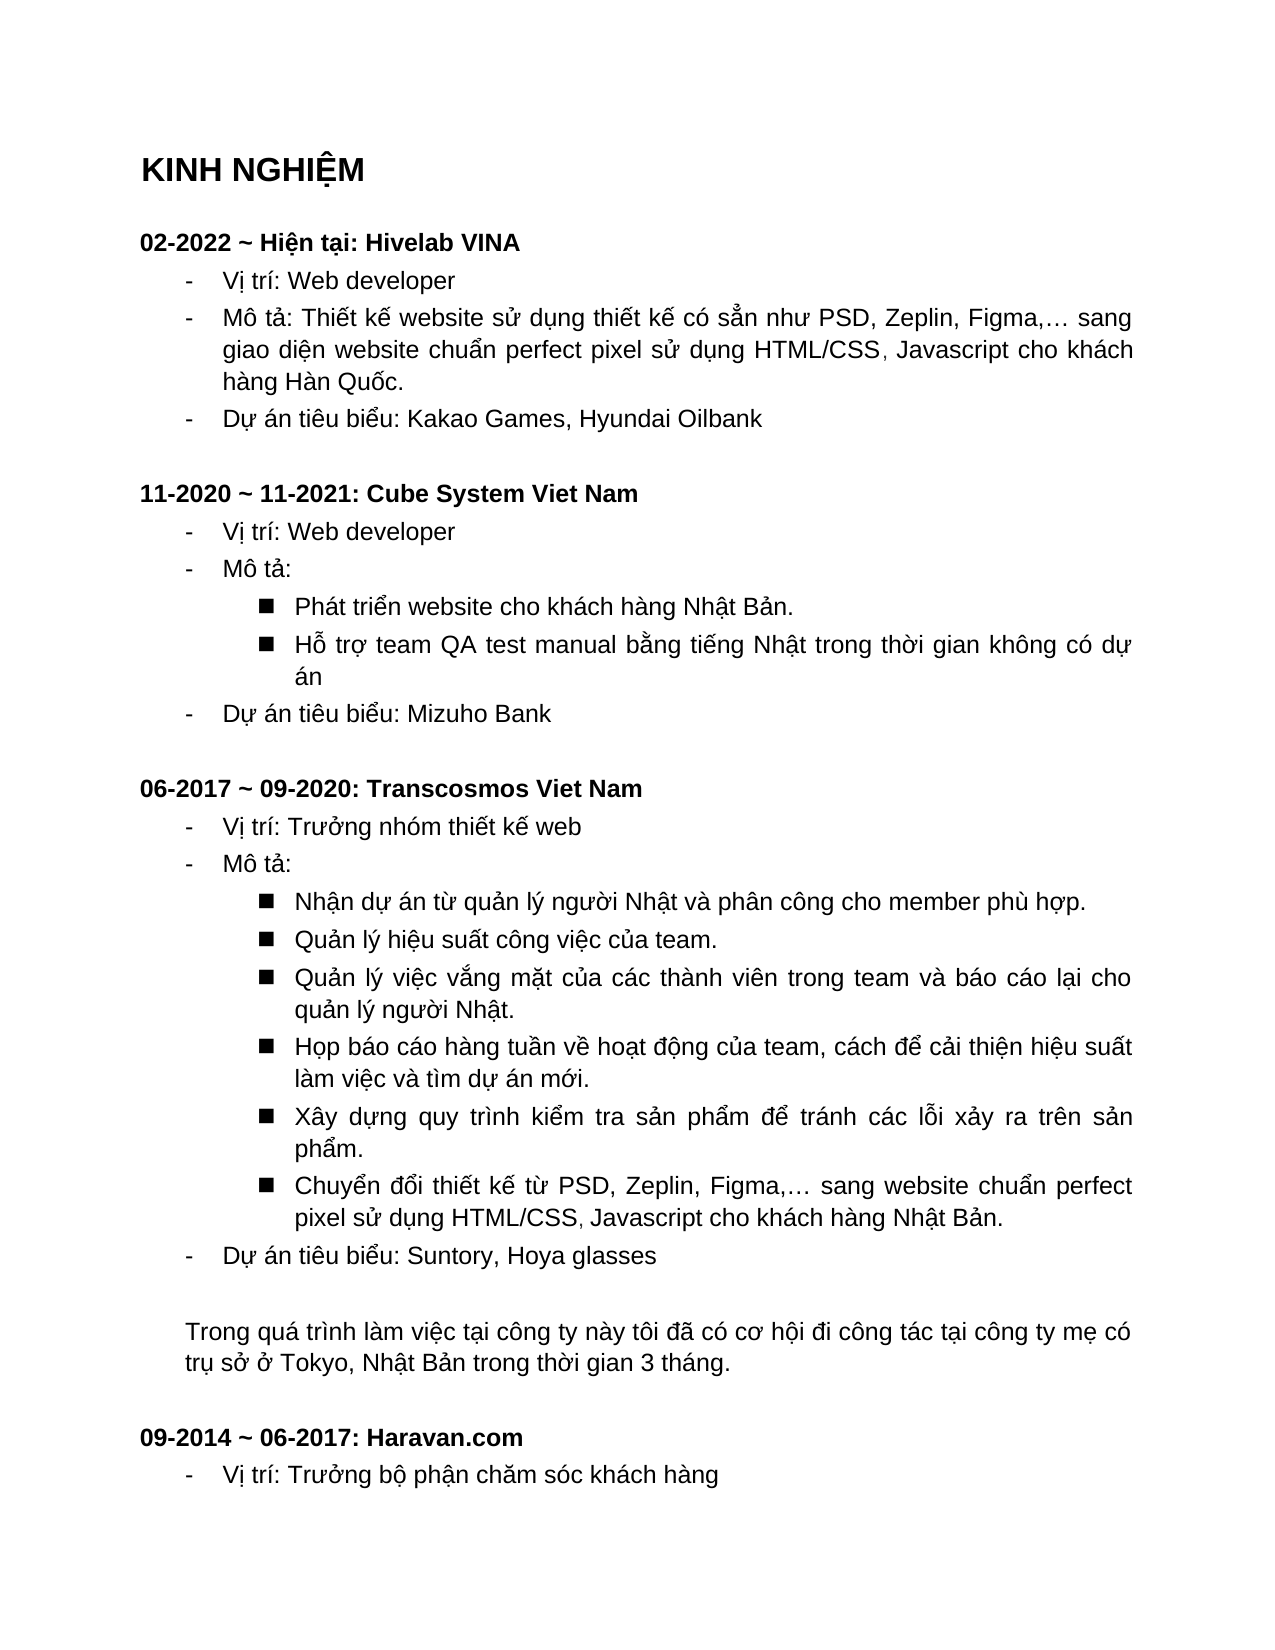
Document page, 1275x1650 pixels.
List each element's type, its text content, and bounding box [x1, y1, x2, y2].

text 02-2022 ~ Hiện tại: Hivelab VINA [139, 228, 1134, 257]
text 06-2017 ~ 09-2020: Transcosmos Viet Nam [139, 774, 1134, 803]
list Vị trí: Trưởng nhóm thiết kế web [185, 811, 1134, 840]
list Vị trí: Web developer [185, 266, 1134, 294]
list Dự án tiêu biểu: Mizuho Bank [185, 699, 1134, 728]
text 11-2020 ~ 11-2021: Cube System Viet Nam [139, 479, 1134, 508]
list Vị trí: Trưởng bộ phận chăm sóc khách hàng [185, 1461, 1134, 1489]
list Chuyển đổi thiết kế từ PSD, Zeplin, Figma,… sang website chuẩn perfect pixel sử dụng HTML/CSS, Javascript cho khách hàng Nhật Bản. [257, 1171, 1134, 1232]
list Vị trí: Web developer [185, 516, 1134, 545]
text 09-2014 ~ 06-2017: Haravan.com [139, 1423, 691, 1451]
list Mô tả: [185, 554, 1134, 583]
subtitle KINH NGHIỆM [141, 150, 1134, 188]
list Quản lý hiệu suất công việc của team. [257, 925, 1134, 954]
list Nhận dự án từ quản lý người Nhật và phân công cho member phù hợp. [257, 887, 1134, 916]
list Hỗ trợ team QA test manual bằng tiếng Nhật trong thời gian không có dự án [257, 630, 1134, 690]
list Phát triển website cho khách hàng Nhật Bản. [257, 592, 1134, 621]
list Dự án tiêu biểu: Kakao Games, Hyundai Oilbank [185, 404, 1134, 433]
list Xây dựng quy trình kiểm tra sản phẩm để tránh các lỗi xảy ra trên sản phẩm. [257, 1102, 1134, 1162]
list Dự án tiêu biểu: Suntory, Hoya glasses [185, 1241, 1134, 1269]
text Trong quá trình làm việc tại công ty này tôi đã có cơ hội đi công tác tại công ty mẹ có trụ sở ở Tokyo, Nhật Bản trong thời gian 3 tháng. [185, 1316, 1134, 1377]
list Mô tả: [185, 849, 1134, 878]
list Quản lý việc vắng mặt của các thành viên trong team và báo cáo lại cho quản lý người Nhật. [257, 963, 1134, 1023]
list Họp báo cáo hàng tuần về hoạt động của team, cách để cải thiện hiệu suất làm việc và tìm dự án mới. [257, 1032, 1134, 1093]
list Mô tả: Thiết kế website sử dụng thiết kế có sẳn như PSD, Zeplin, Figma,… sang giao diện website chuẩn perfect pixel sử dụng HTML/CSS, Javascript cho khách hàng Hàn Quốc. [185, 303, 1134, 395]
